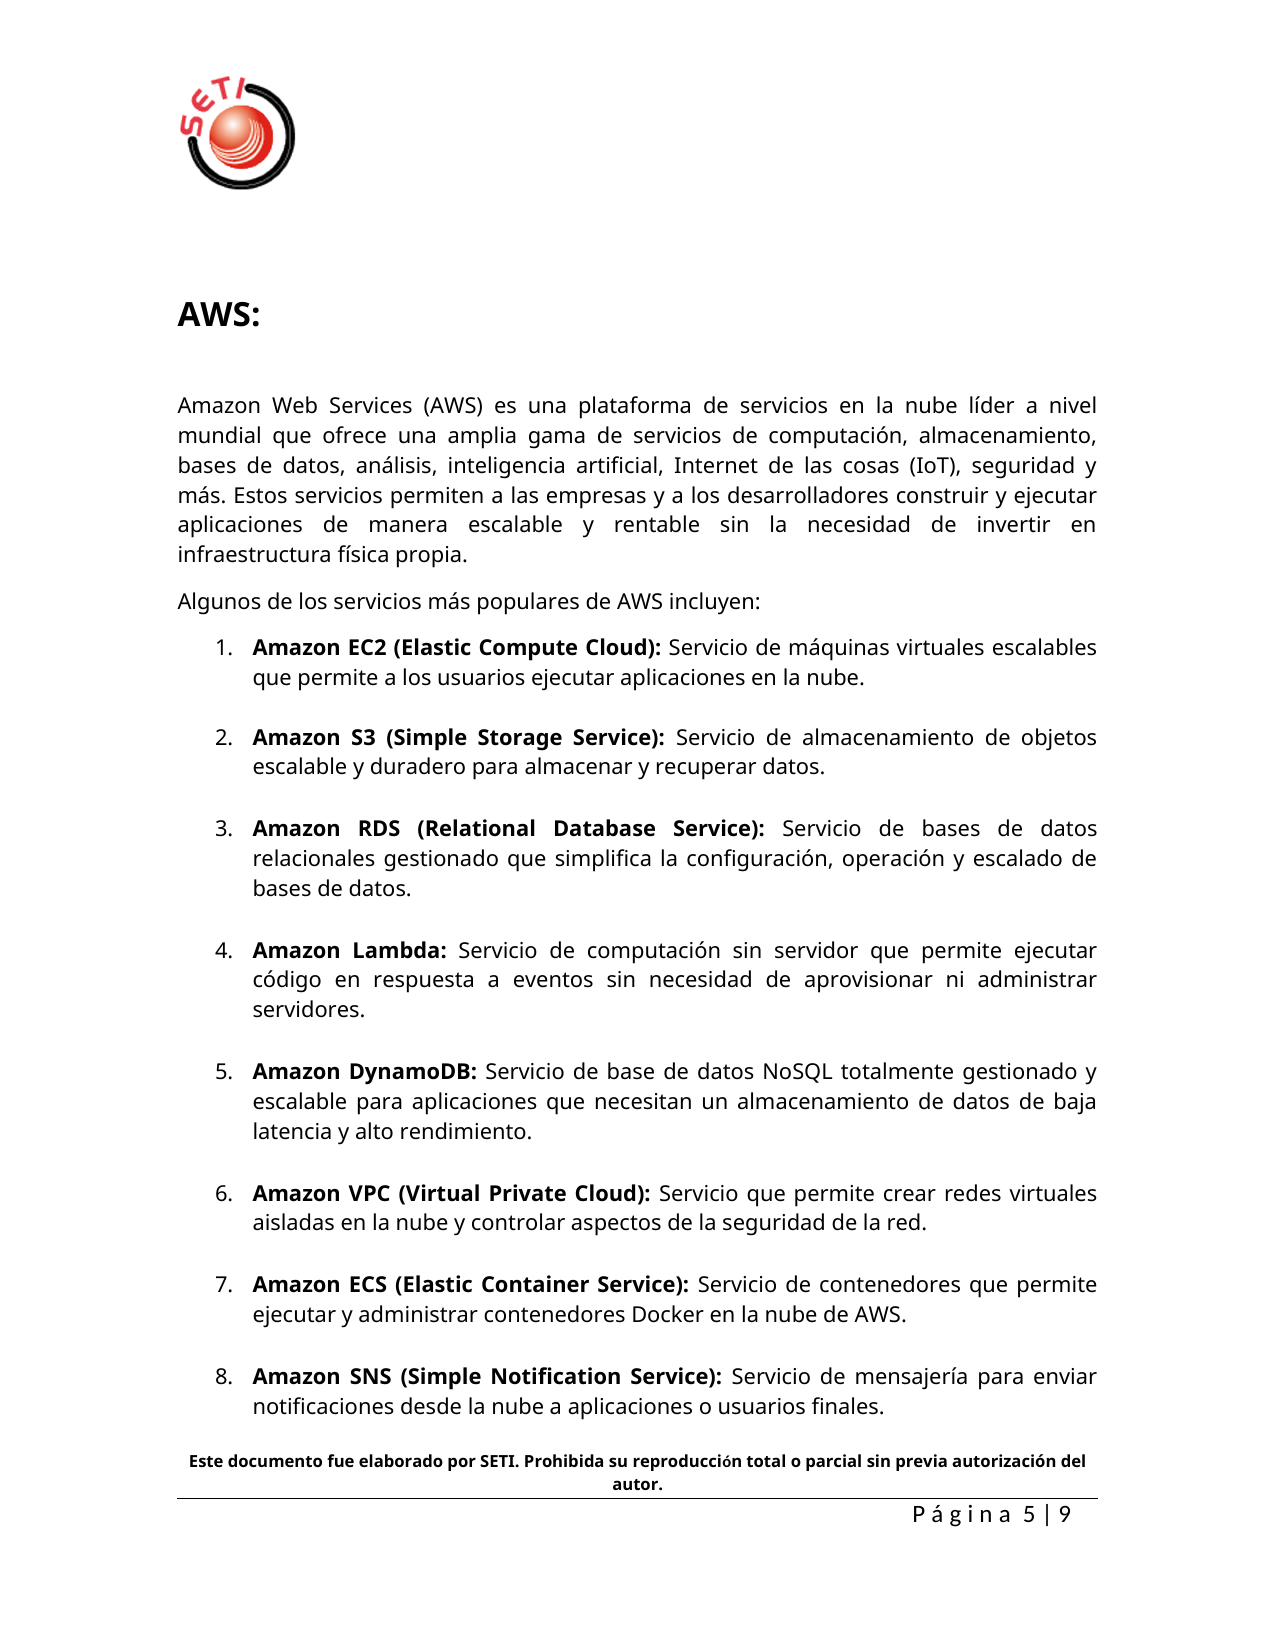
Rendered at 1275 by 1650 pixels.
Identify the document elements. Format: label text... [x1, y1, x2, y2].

text Algunos de los servicios más populares de AWS incluyen: [177, 586, 1098, 615]
list Amazon Lambda: Servicio de computación sin servidor que permite ejecutar código en respuesta a eventos sin necesidad de aprovisionar ni administrar servidores. [215, 934, 1098, 1024]
list Amazon VPC (Virtual Private Cloud): Servicio que permite crear redes virtuales aisladas en la nube y controlar aspectos de la seguridad de la red. [215, 1177, 1098, 1237]
list Amazon EC2 (Elastic Compute Cloud): Servicio de máquinas virtuales escalables que permite a los usuarios ejecutar aplicaciones en la nube. [215, 632, 1098, 692]
subtitle AWS: [177, 291, 1098, 336]
list Amazon DynamoDB: Servicio de base de datos NoSQL totalmente gestionado y escalable para aplicaciones que necesitan un almacenamiento de datos de baja latencia y alto rendimiento. [215, 1056, 1098, 1145]
list Amazon S3 (Simple Storage Service): Servicio de almacenamiento de objetos escalable y duradero para almacenar y recuperar datos. [215, 721, 1098, 781]
picture [177, 73, 305, 201]
list Amazon RDS (Relational Database Service): Servicio de bases de datos relacionales gestionado que simplifica la configuración, operación y escalado de bases de datos. [215, 813, 1098, 902]
list Amazon ECS (Elastic Container Service): Servicio de contenedores que permite ejecutar y administrar contenedores Docker en la nube de AWS. [215, 1269, 1098, 1329]
text Amazon Web Services (AWS) es una plataforma de servicios en la nube líder a nivel mundial que ofrece una amplia gama de servicios de computación, almacenamiento, bases de datos, análisis, inteligencia artificial, Internet de las cosas (IoT), seguridad y más. Estos servicios permiten a las empresas y a los desarrolladores construir y ejecutar aplicaciones de manera escalable y rentable sin la necesidad de invertir en infraestructura física propia. [177, 390, 1098, 569]
list Amazon SNS (Simple Notification Service): Servicio de mensajería para enviar notificaciones desde la nube a aplicaciones o usuarios finales. [215, 1361, 1098, 1420]
